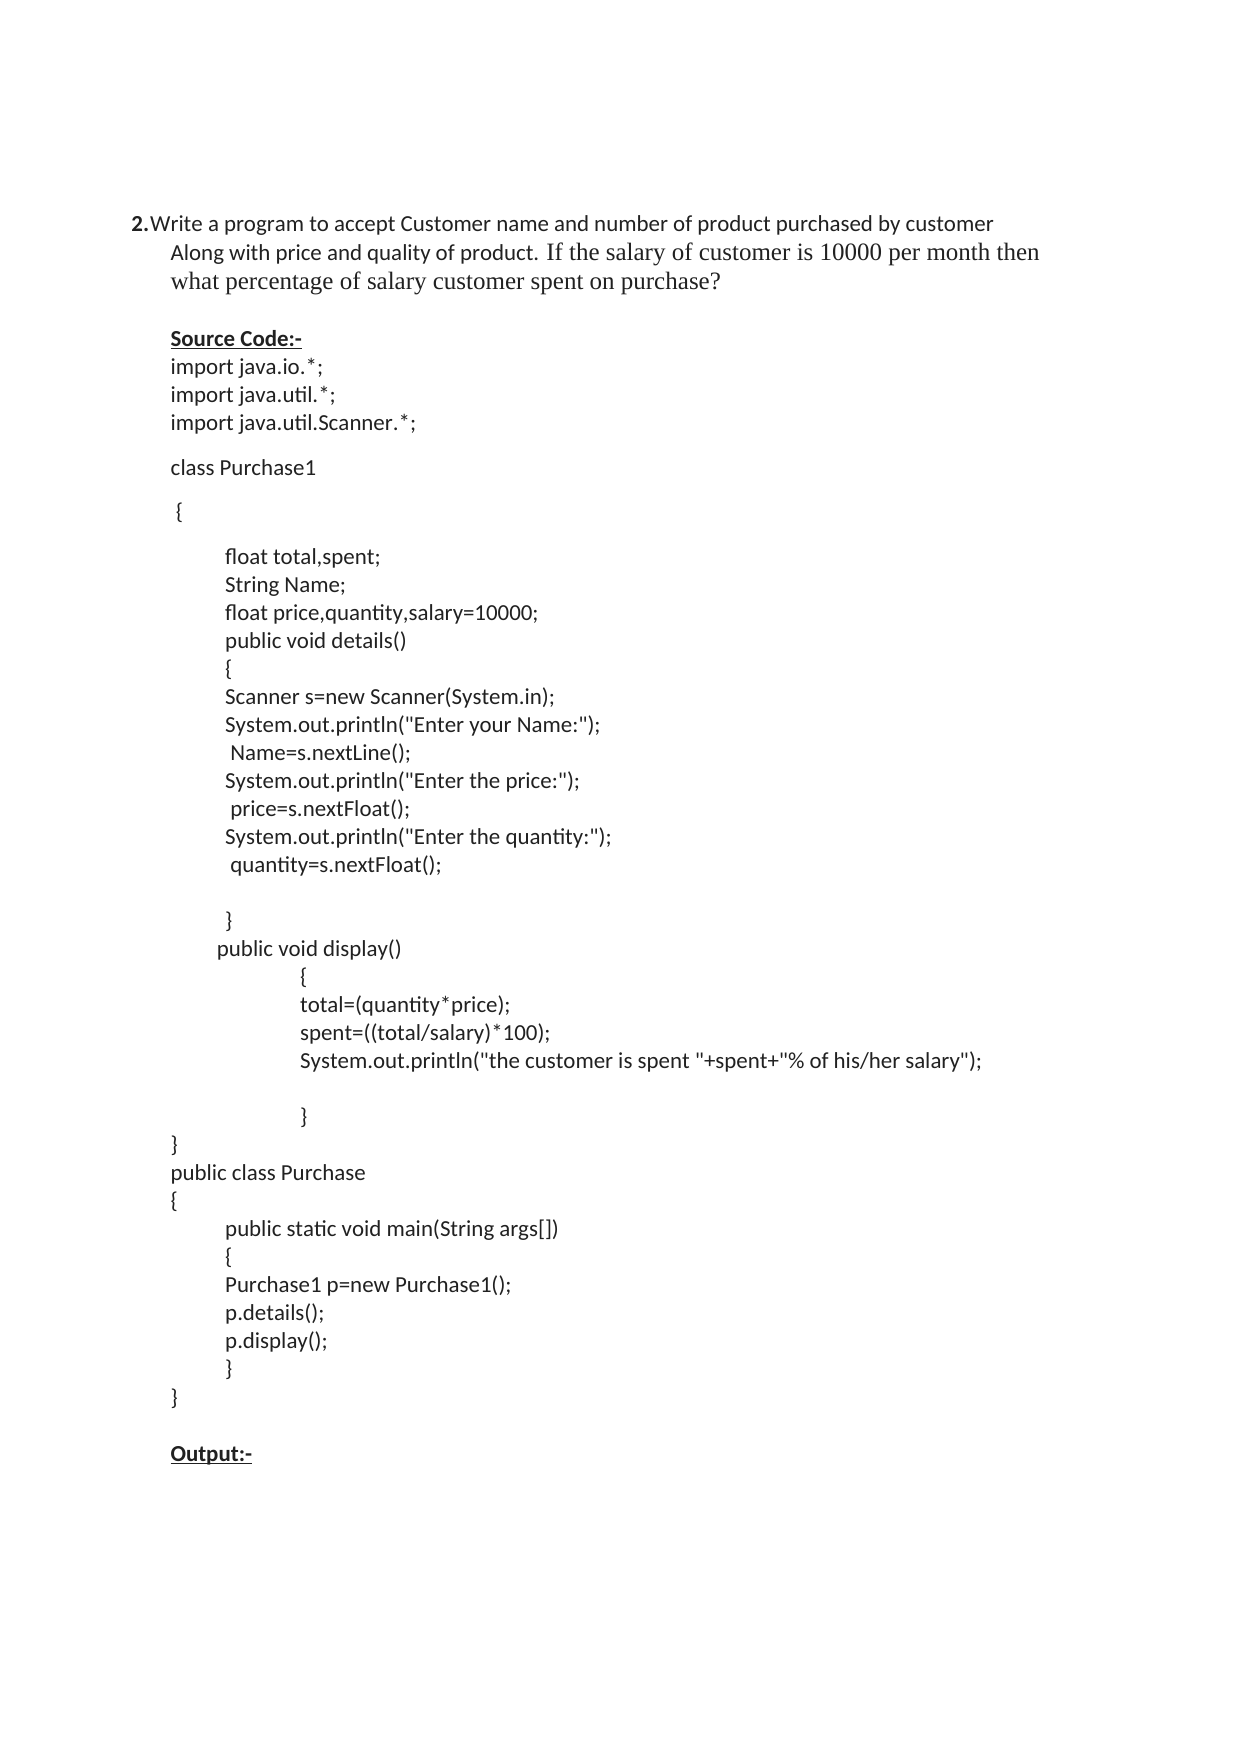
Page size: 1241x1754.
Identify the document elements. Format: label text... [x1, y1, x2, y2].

list System.out.println("Enter your Name:"); [170, 710, 1090, 738]
list } [170, 1383, 1090, 1411]
list } [170, 1130, 1090, 1158]
list { [170, 1242, 1090, 1271]
list } [170, 1354, 1090, 1383]
list import java.io.*; [170, 352, 1090, 380]
list public class Purchase [170, 1158, 1090, 1186]
list p.details(); [170, 1298, 1090, 1327]
list { [170, 962, 1090, 990]
list public static void main(String args[]) [170, 1214, 1090, 1242]
list Purchase1 p=new Purchase1(); [170, 1271, 1090, 1298]
list System.out.println("Enter the quantity:"); [170, 822, 1090, 850]
list public void details() [170, 626, 1090, 654]
list { [170, 1186, 1090, 1214]
list public void display() [170, 934, 1090, 962]
list String Name; [170, 570, 1090, 598]
list spent=((total/salary)*100); [170, 1018, 1090, 1046]
list Source Code:- [170, 324, 1090, 352]
list import java.util.*; [170, 380, 1090, 408]
list } [170, 906, 1090, 934]
list Name=s.nextLine(); [170, 738, 1090, 766]
list Along with price and quality of product. If the salary of customer is 10000 per month then what percentage of salary customer spent on purchase? [170, 237, 1090, 295]
list Output:- [170, 1439, 1090, 1467]
list } [170, 1102, 1090, 1130]
list float price,quantity,salary=10000; [170, 598, 1090, 626]
list System.out.println("Enter the price:"); [170, 766, 1090, 794]
list float total,spent; [170, 542, 1090, 570]
list System.out.println("the customer is spent "+spent+"% of his/her salary"); [170, 1046, 1090, 1074]
text class Purchase1 [150, 453, 1090, 481]
list import java.util.Scanner.*; [170, 408, 1090, 436]
list quantity=s.nextFloat(); [170, 850, 1090, 878]
list Write a program to accept Customer name and number of product purchased by customer [131, 209, 1090, 237]
text { [150, 497, 1090, 525]
list Scanner s=new Scanner(System.in); [170, 682, 1090, 710]
list p.display(); [170, 1327, 1090, 1354]
list price=s.nextFloat(); [170, 794, 1090, 822]
list { [170, 654, 1090, 682]
list total=(quantity*price); [170, 990, 1090, 1018]
